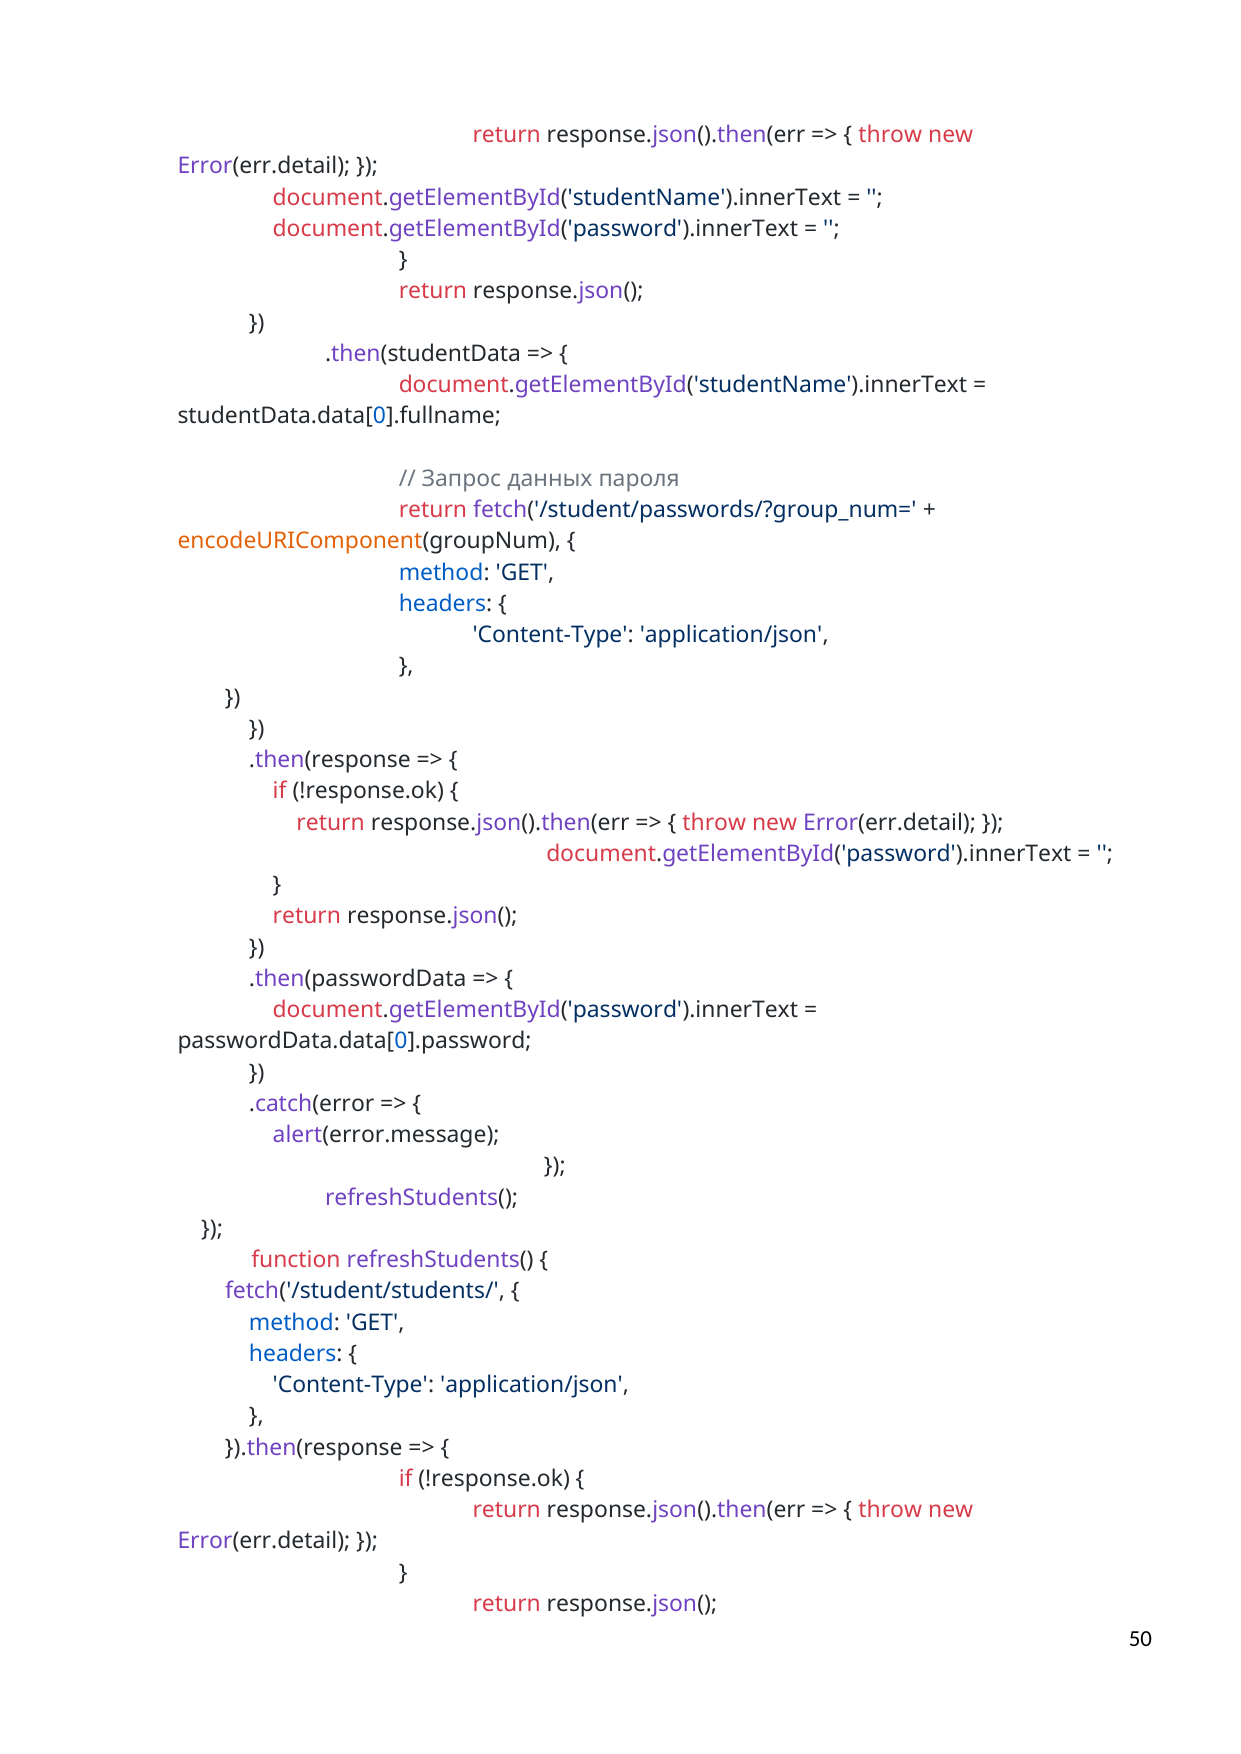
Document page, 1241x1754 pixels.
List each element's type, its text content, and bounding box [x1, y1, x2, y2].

text method: 'GET', [177, 556, 1152, 587]
text fetch('/student/students/', { [177, 1274, 1152, 1306]
text }).then(response => { [177, 1431, 1152, 1462]
text .then(response => { [177, 743, 1152, 774]
text document.getElementById('password').innerText = ''; [177, 837, 1152, 868]
text } [177, 1556, 1152, 1587]
text } [177, 243, 1152, 274]
text document.getElementById('studentName').innerText = studentData.data[0].fullname; [177, 368, 1152, 431]
text .then(passwordData => { [177, 962, 1152, 993]
text return response.json().then(err => { throw new Error(err.detail); }); [177, 118, 1152, 181]
text document.getElementById('password').innerText = ''; [177, 212, 1152, 243]
text } [177, 868, 1152, 899]
text 'Content-Type': 'application/json', [177, 1368, 1152, 1399]
text document.getElementById('studentName').innerText = ''; [177, 181, 1152, 212]
text .catch(error => { [177, 1087, 1152, 1118]
text 'Content-Type': 'application/json', [177, 618, 1152, 649]
text }); [177, 1212, 1152, 1243]
text refreshStudents(); [177, 1181, 1152, 1212]
text document.getElementById('password').innerText = passwordData.data[0].password; [177, 993, 1152, 1056]
text headers: { [177, 1337, 1152, 1368]
text alert(error.message); [177, 1118, 1152, 1149]
text .then(studentData => { [177, 337, 1152, 368]
text return response.json(); [177, 274, 1152, 306]
text return response.json().then(err => { throw new Error(err.detail); }); [177, 1493, 1152, 1556]
text }) [177, 681, 1152, 712]
text }, [177, 1399, 1152, 1431]
text function refreshStudents() { [177, 1243, 1152, 1274]
text // Запрос данных пароля [177, 462, 1152, 493]
text if (!response.ok) { [177, 1462, 1152, 1493]
text return fetch('/student/passwords/?group_num=' + encodeURIComponent(groupNum), { [177, 493, 1152, 556]
text }); [177, 1149, 1152, 1181]
text }) [177, 712, 1152, 743]
text }) [177, 931, 1152, 962]
text if (!response.ok) { [177, 774, 1152, 806]
text headers: { [177, 587, 1152, 618]
text return response.json(); [177, 899, 1152, 931]
text return response.json().then(err => { throw new Error(err.detail); }); [177, 806, 1152, 837]
text }, [177, 649, 1152, 681]
text return response.json(); [177, 1587, 1152, 1618]
text }) [177, 306, 1152, 337]
text method: 'GET', [177, 1306, 1152, 1337]
text }) [177, 1056, 1152, 1087]
